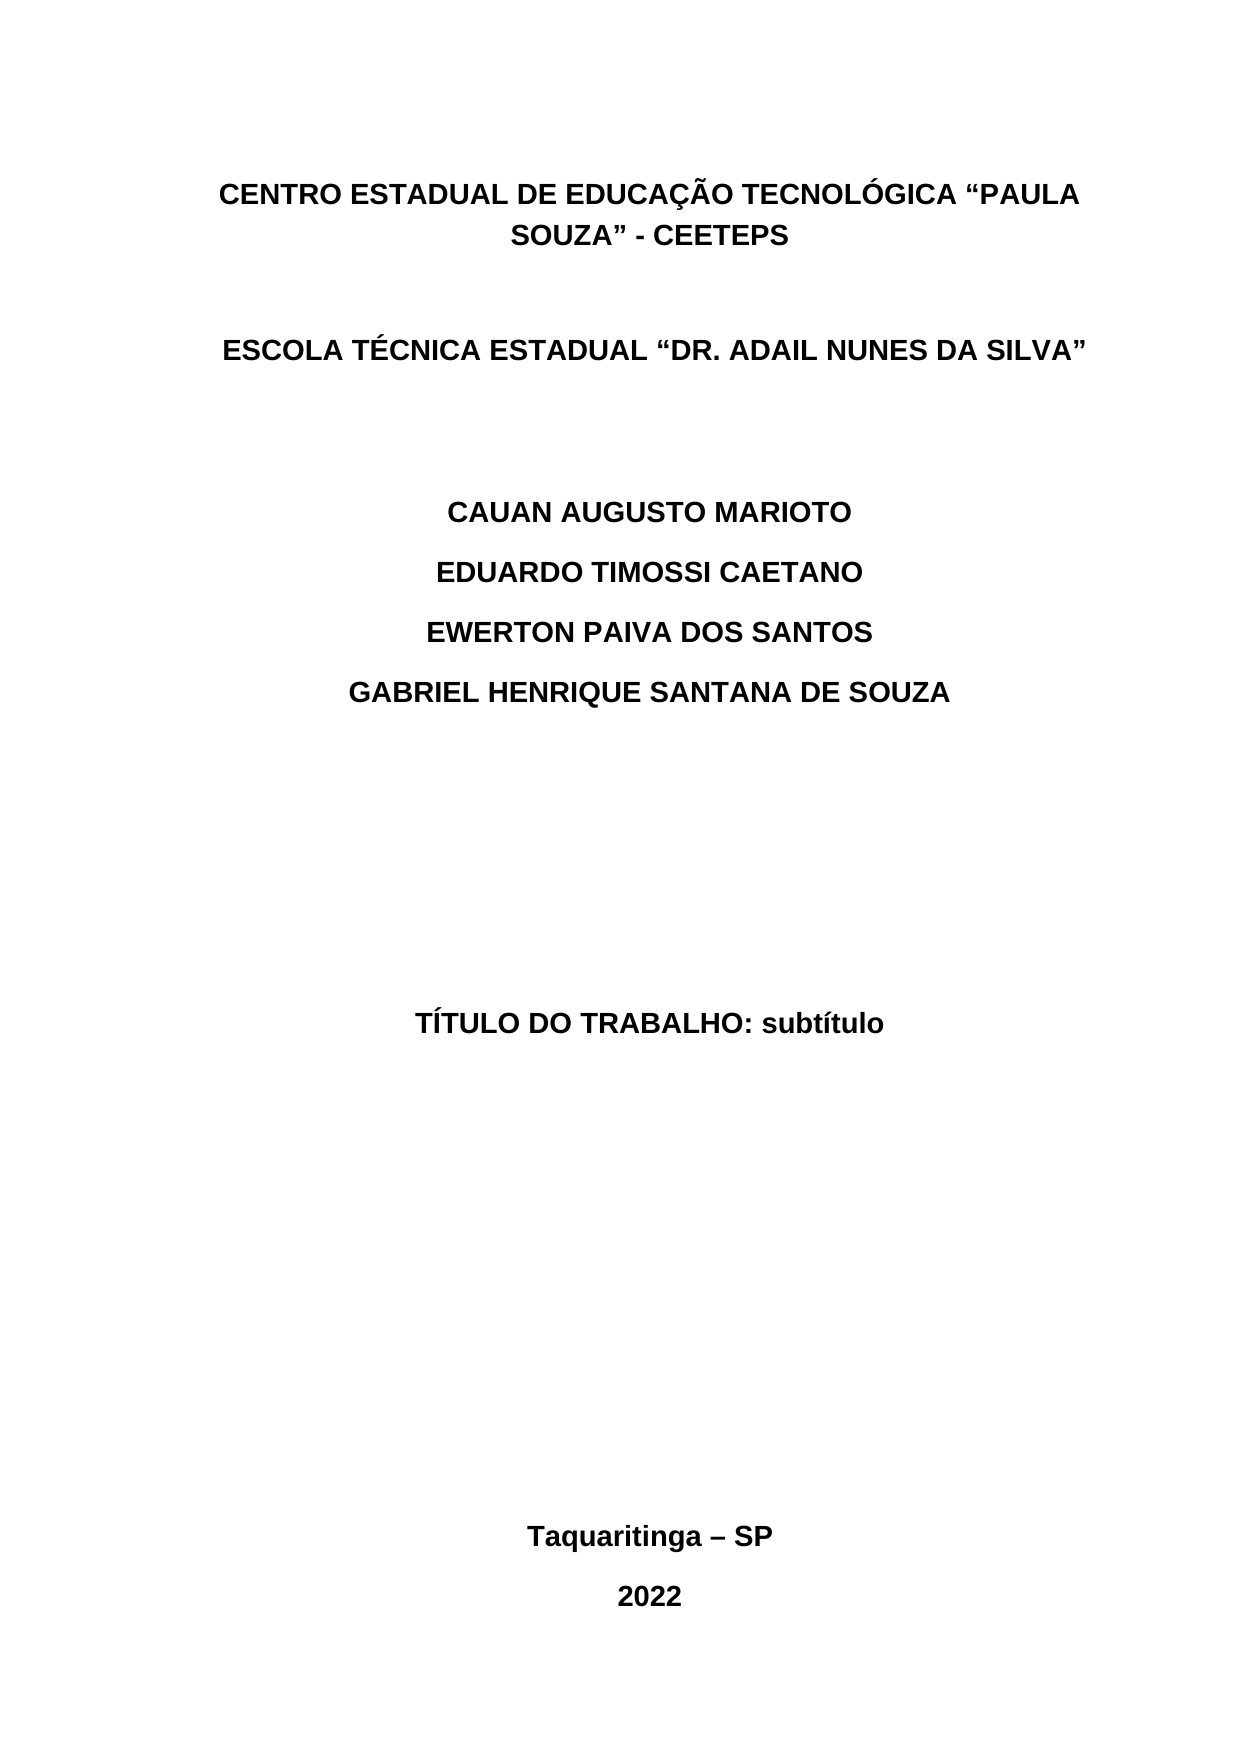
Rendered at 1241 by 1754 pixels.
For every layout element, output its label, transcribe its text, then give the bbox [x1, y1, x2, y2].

text ESCOLA TÉCNICA ESTADUAL “DR. ADAIL NUNES DA SILVA” [187, 333, 1122, 367]
text EDUARDO TIMOSSI CAETANO [177, 555, 1122, 589]
text 2022 [177, 1579, 1122, 1612]
text GABRIEL HENRIQUE SANTANA DE SOUZA [177, 675, 1122, 709]
text Taquaritinga – SP [178, 1519, 1122, 1553]
text CENTRO ESTADUAL DE EDUCAÇÃO TECNOLÓGICA “PAULA SOUZA” - CEETEPS [177, 177, 1122, 252]
text EWERTON PAIVA DOS SANTOS [177, 615, 1122, 649]
text TÍTULO DO TRABALHO: subtítulo [177, 1006, 1122, 1039]
text CAUAN AUGUSTO MARIOTO [177, 495, 1122, 529]
